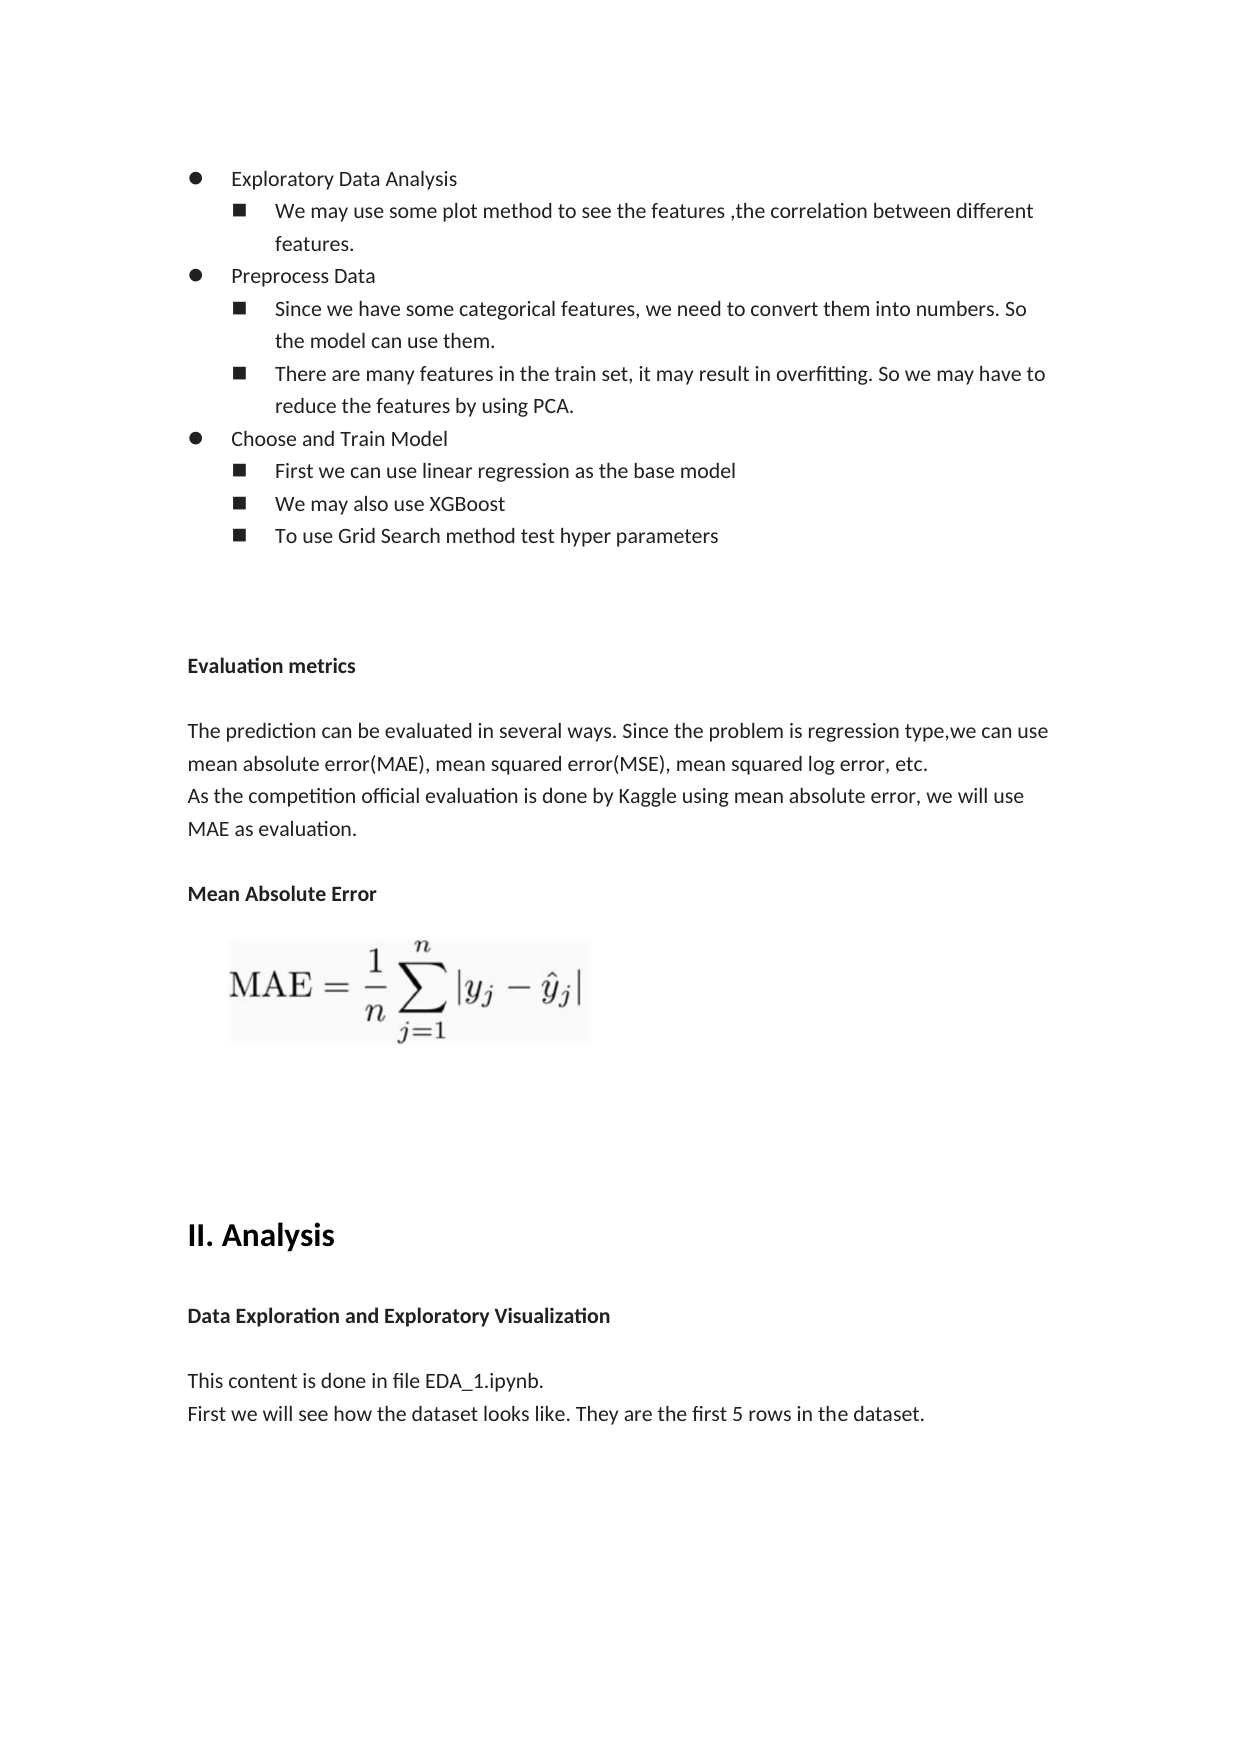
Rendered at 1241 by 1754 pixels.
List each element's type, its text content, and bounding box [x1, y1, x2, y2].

list Evaluation metrics [187, 649, 1053, 682]
list To use Grid Search method test hyper parameters [231, 519, 1053, 552]
list Exploratory Data Analysis [187, 162, 1053, 194]
list Since we have some categorical features, we need to convert them into numbers. So the model can use them. [231, 292, 1053, 357]
list Data Exploration and Exploratory Visualization [187, 1299, 1053, 1332]
text II. Analysis [187, 1202, 1053, 1267]
list Mean Absolute Error [187, 877, 1053, 909]
picture [187, 909, 630, 1092]
list First we will see how the dataset looks like. They are the first 5 rows in the dataset. [187, 1397, 1053, 1429]
list We may also use XGBoost [231, 487, 1053, 519]
list Preprocess Data [187, 259, 1053, 292]
list We may use some plot method to see the features ,the correlation between different features. [231, 194, 1053, 259]
list This content is done in file EDA_1.ipynb. [187, 1364, 1053, 1397]
list As the competition official evaluation is done by Kaggle using mean absolute error, we will use MAE as evaluation. [187, 779, 1053, 844]
list First we can use linear regression as the base model [231, 454, 1053, 487]
list There are many features in the train set, it may result in overfitting. So we may have to reduce the features by using PCA. [231, 357, 1053, 422]
list Choose and Train Model [187, 422, 1053, 454]
list The prediction can be evaluated in several ways. Since the problem is regression type,we can use mean absolute error(MAE), mean squared error(MSE), mean squared log error, etc. [187, 714, 1053, 779]
